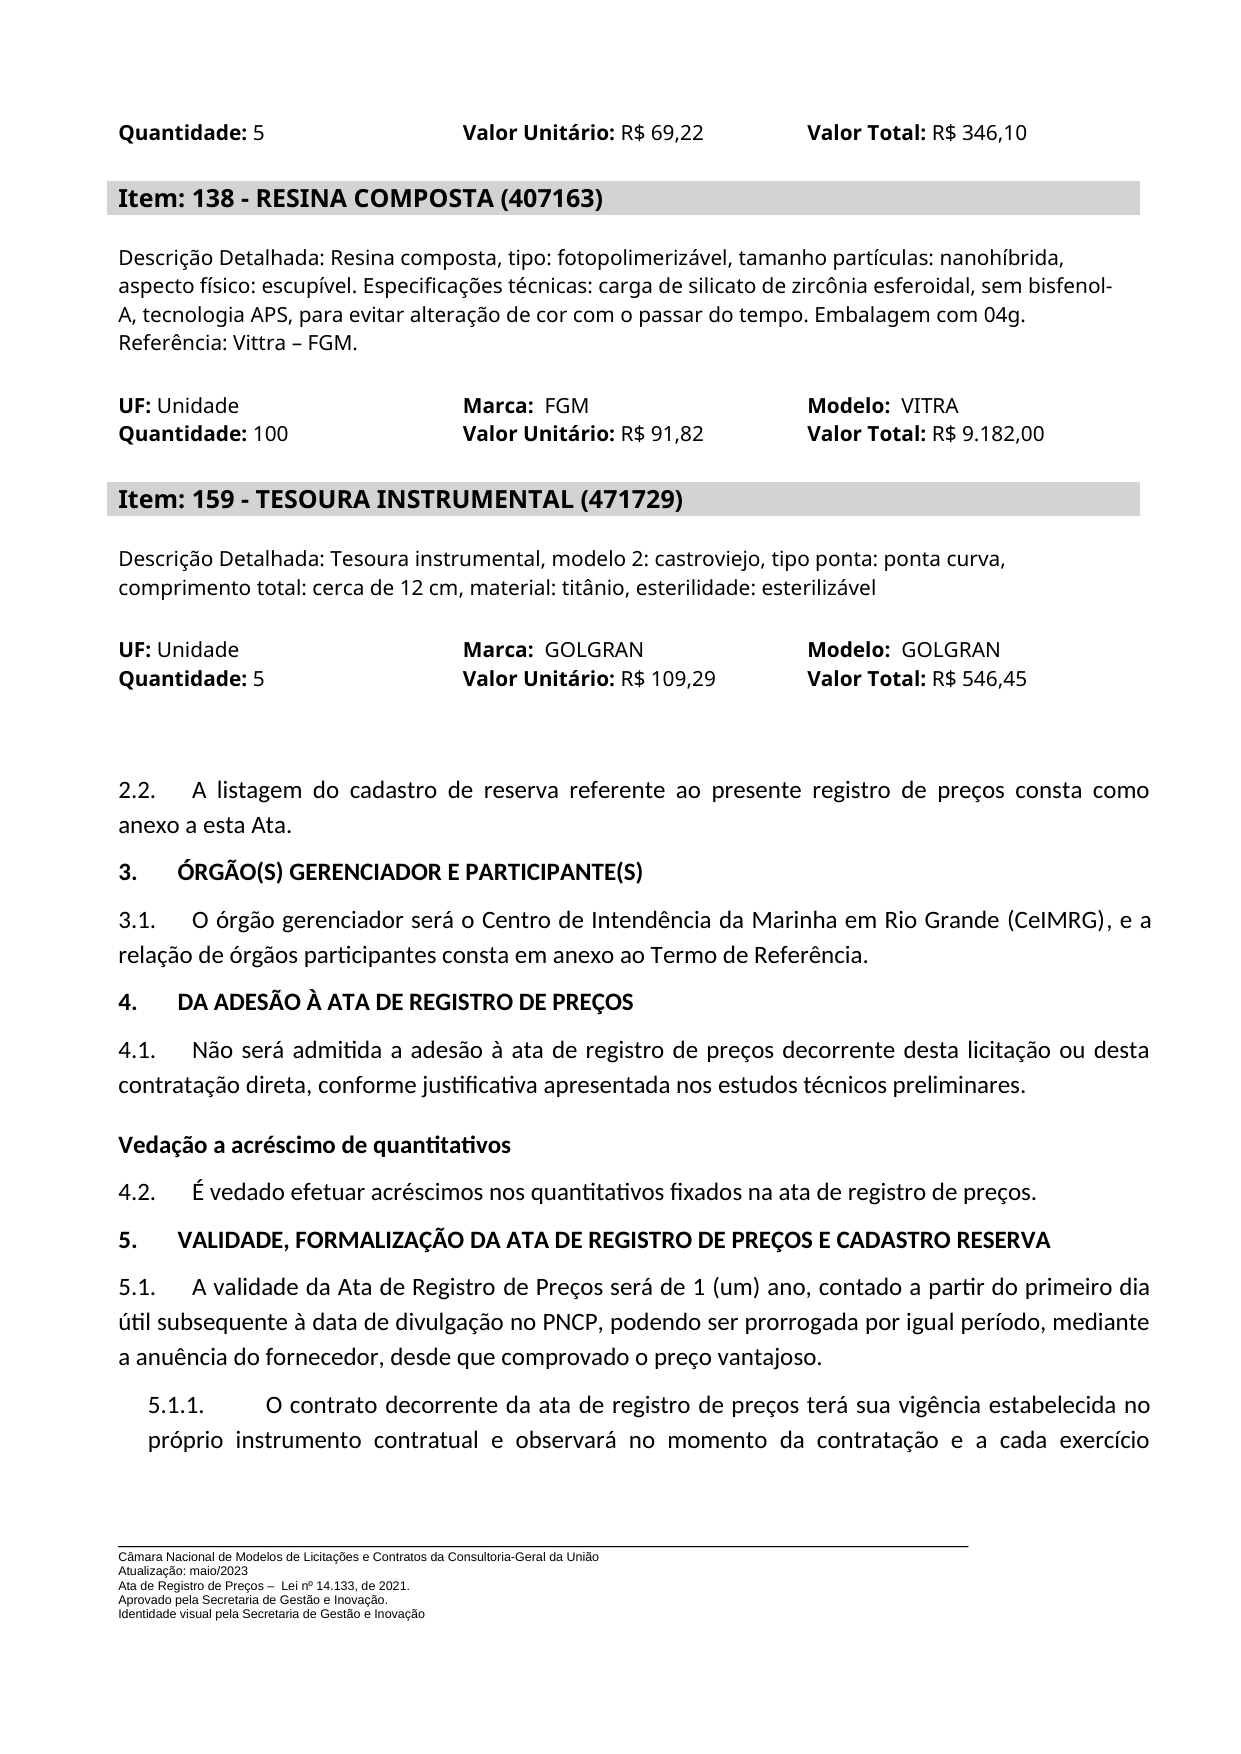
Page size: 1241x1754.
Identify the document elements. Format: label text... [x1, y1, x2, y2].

table_cell Marca: GOLGRAN [451, 635, 796, 664]
table_cell Descrição Detalhada: Resina composta, tipo: fotopolimerizável, tamanho partículas: nanohíbrida, aspecto físico: escupível. Especificações técnicas: carga de silicato de zircônia esferoidal, sem bisfenol-A, tecnologia APS, para evitar alteração de cor com o passar do tempo. Embalagem com 04g. Referência: Vittra – FGM. [107, 215, 1140, 391]
table_cell Valor Total: R$ 346,10 [796, 118, 1140, 181]
table_cell Valor Unitário: R$ 91,82 [451, 419, 796, 482]
text Vedação a acréscimo de quantitativos [118, 1129, 1152, 1159]
list ÓRGÃO(S) GERENCIADOR E PARTICIPANTE(S) [118, 856, 1152, 887]
table_cell Modelo: VITRA [796, 391, 1140, 419]
list A validade da Ata de Registro de Preços será de 1 (um) ano, contado a partir do primeiro dia útil subsequente à data de divulgação no PNCP, podendo ser prorrogada por igual período, mediante a anuência do fornecedor, desde que comprovado o preço vantajoso. [118, 1271, 1152, 1372]
table_cell Valor Total: R$ 546,45 [796, 664, 1140, 726]
table_cell Marca: FGM [451, 391, 796, 419]
list VALIDADE, FORMALIZAÇÃO DA ATA DE REGISTRO DE PREÇOS E CADASTRO RESERVA [118, 1224, 1152, 1254]
table_cell Quantidade: 5 [107, 664, 451, 726]
list DA ADESÃO À ATA DE REGISTRO DE PREÇOS [118, 986, 1152, 1017]
table_cell Item: 159 - TESOURA INSTRUMENTAL (471729) [107, 482, 1140, 516]
table_cell Valor Unitário: R$ 109,29 [451, 664, 796, 726]
table_cell Quantidade: 100 [107, 419, 451, 482]
table_cell Quantidade: 5 [107, 118, 451, 181]
table_cell UF: Unidade [107, 391, 451, 419]
table_cell Modelo: GOLGRAN [796, 635, 1140, 664]
table_cell Valor Total: R$ 9.182,00 [796, 419, 1140, 482]
table_cell Item: 138 - RESINA COMPOSTA (407163) [107, 181, 1140, 215]
list A listagem do cadastro de reserva referente ao presente registro de preços consta como anexo a esta Ata. [118, 774, 1152, 839]
list Não será admitida a adesão à ata de registro de preços decorrente desta licitação ou desta contratação direta, conforme justificativa apresentada nos estudos técnicos preliminares. [118, 1034, 1152, 1099]
table_cell Valor Unitário: R$ 69,22 [451, 118, 796, 181]
list É vedado efetuar acréscimos nos quantitativos fixados na ata de registro de preços. [118, 1176, 1152, 1207]
table_cell Descrição Detalhada: Tesoura instrumental, modelo 2: castroviejo, tipo ponta: ponta curva, comprimento total: cerca de 12 cm, material: titânio, esterilidade: esterilizável [107, 516, 1140, 635]
list O órgão gerenciador será o Centro de Intendência da Marinha em Rio Grande (CeIMRG), e a relação de órgãos participantes consta em anexo ao Termo de Referência. [118, 904, 1152, 969]
table_cell UF: Unidade [107, 635, 451, 664]
